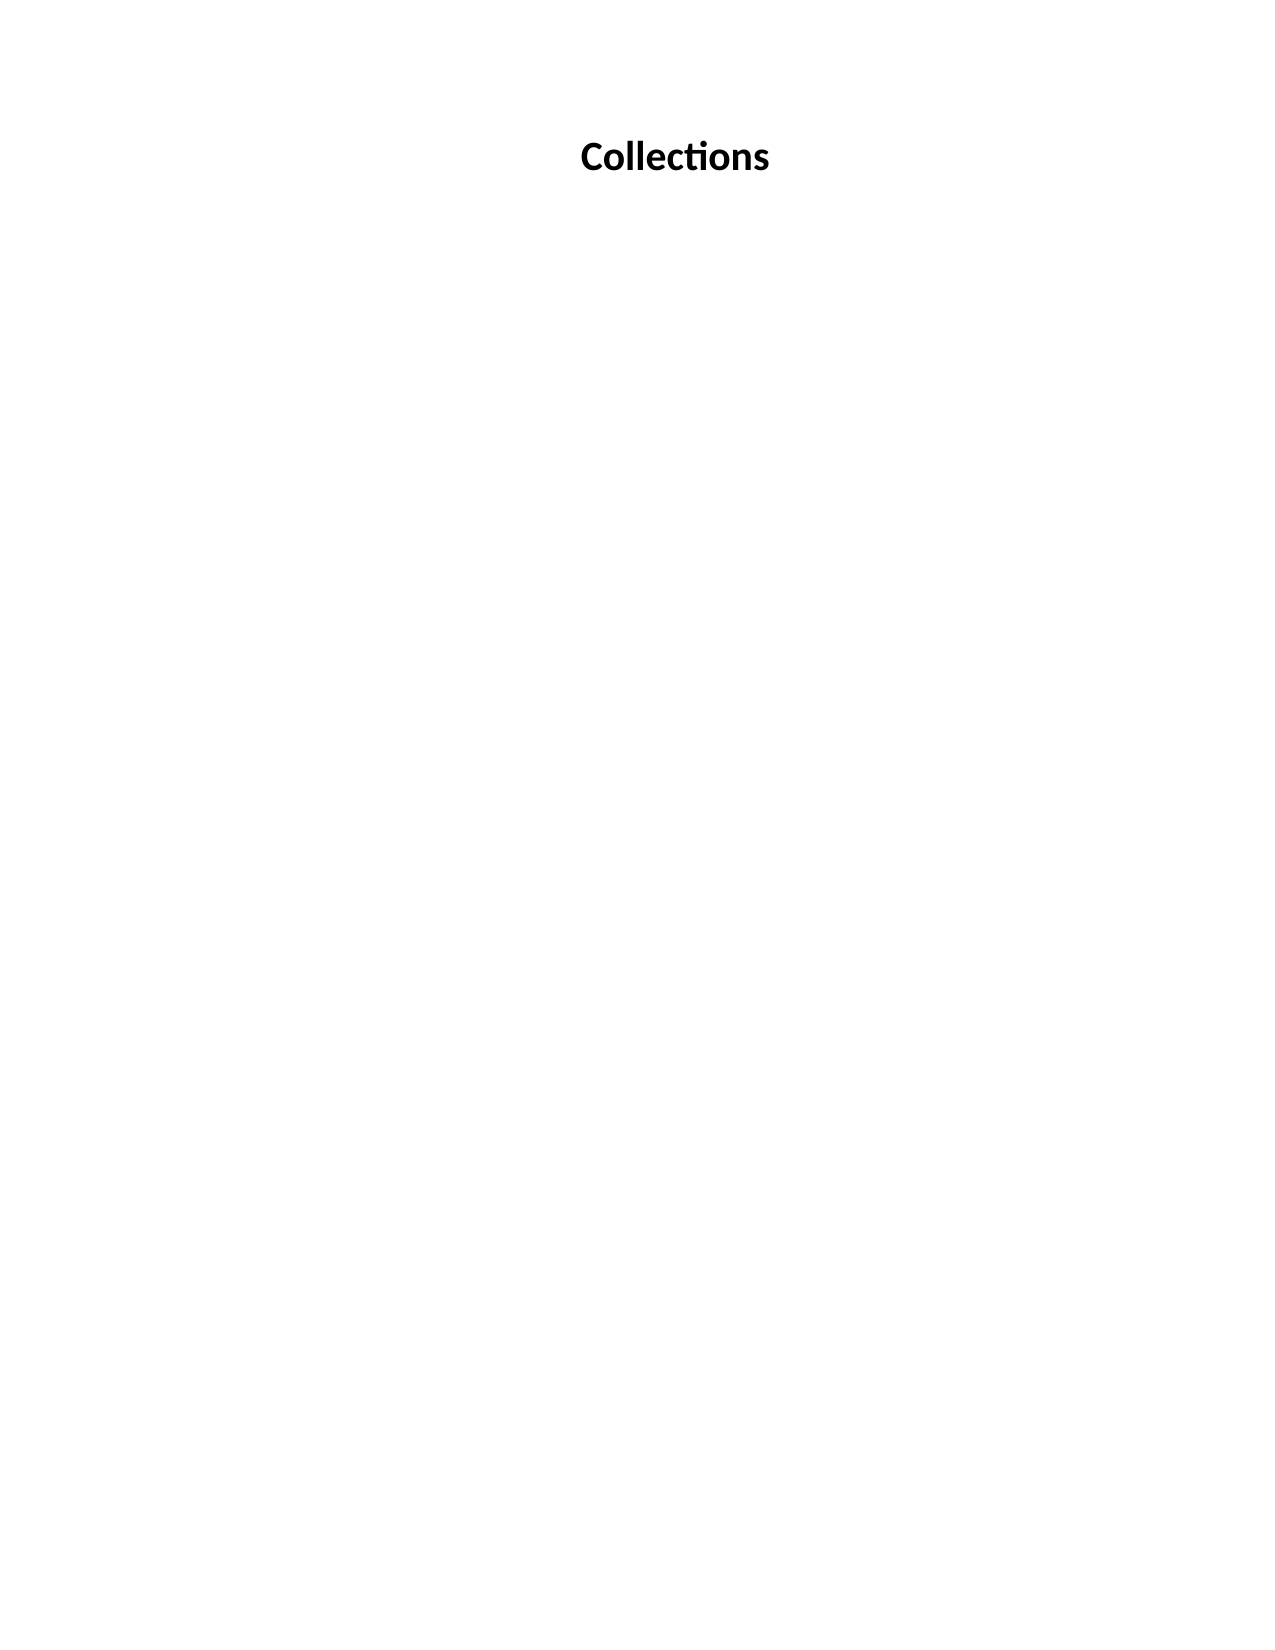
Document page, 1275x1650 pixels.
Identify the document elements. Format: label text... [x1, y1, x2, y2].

text Collections [118, 130, 1157, 181]
